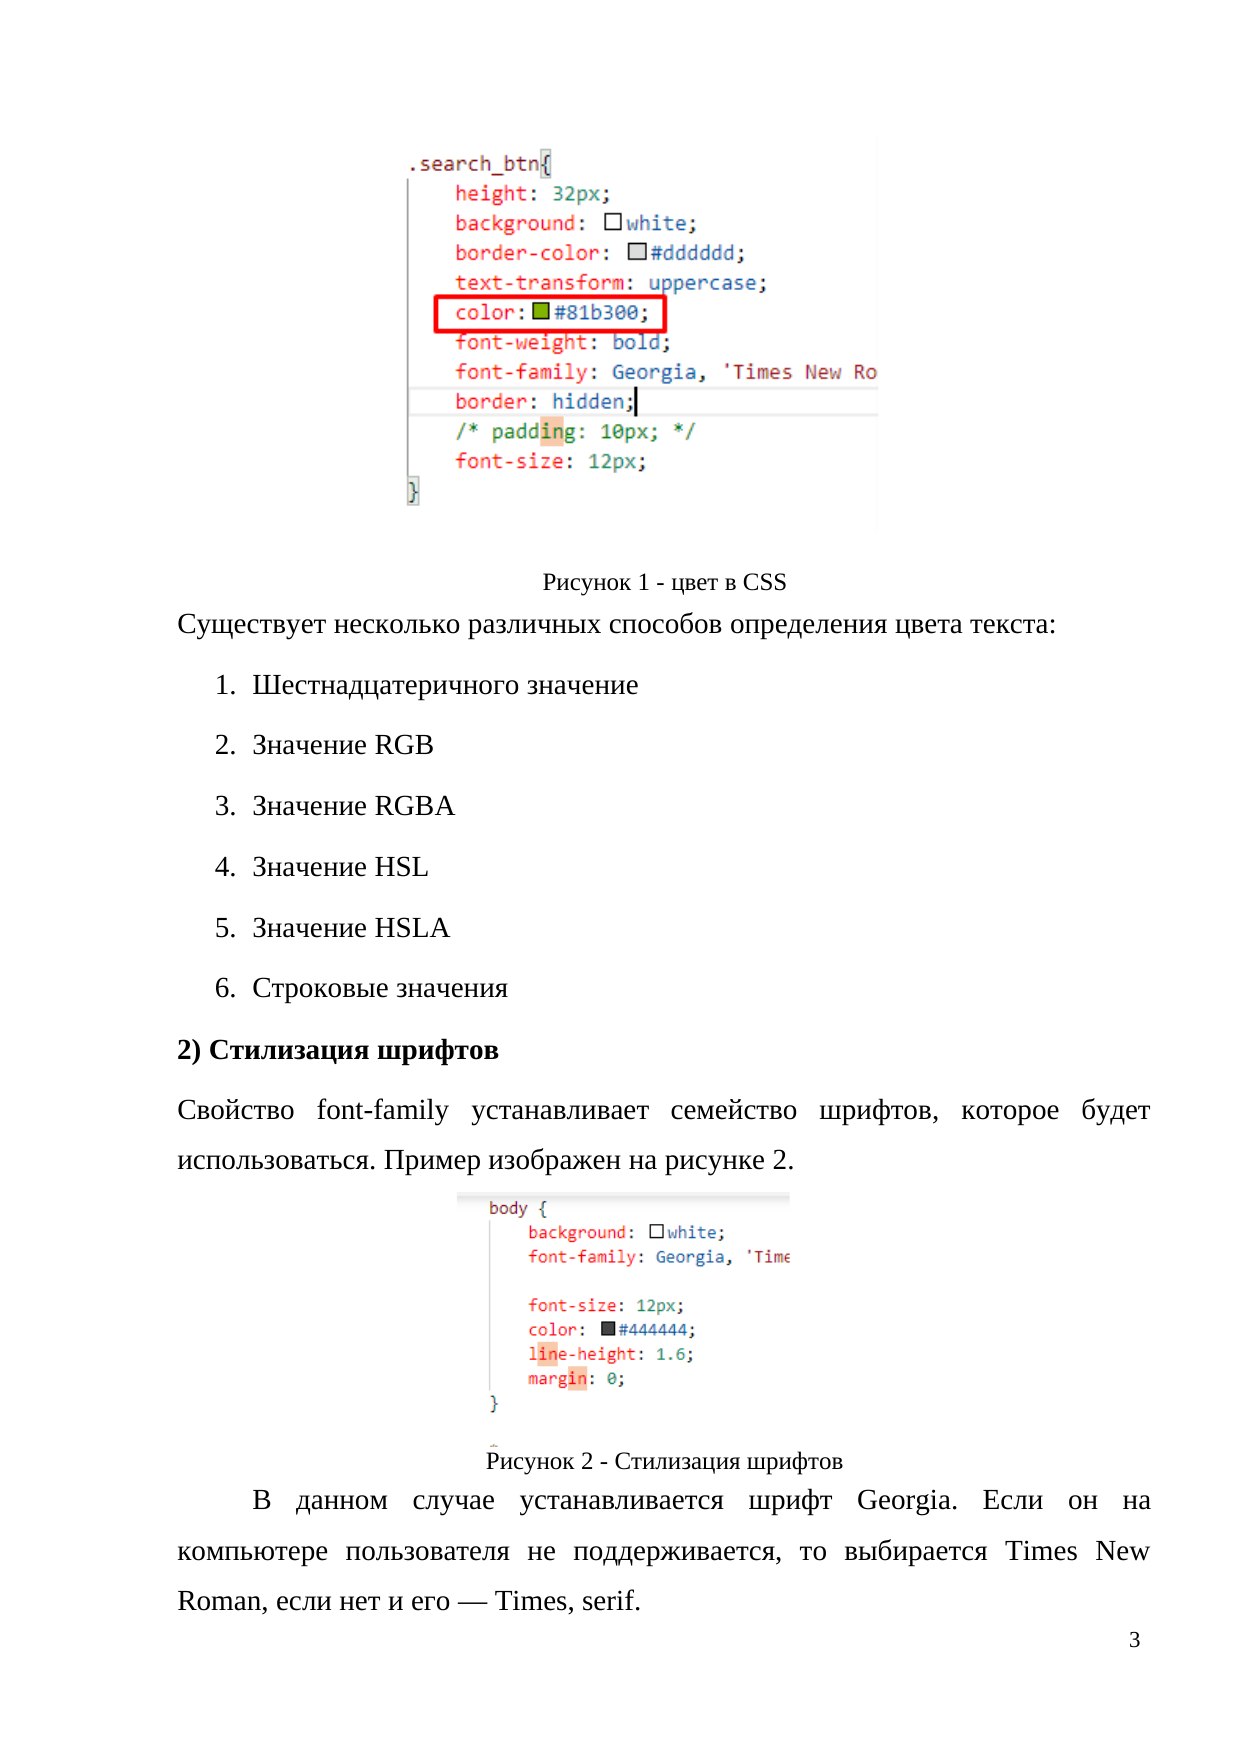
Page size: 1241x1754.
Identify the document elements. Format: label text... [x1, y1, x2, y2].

list Значение RGB [214, 727, 1215, 761]
picture [380, 135, 879, 531]
text Рисунок 2 - Cтилизация шрифтов [486, 1446, 1215, 1475]
list Шестнадцатеричного значение [214, 667, 1215, 700]
text Рисунок 1 - цвет в CSS [177, 567, 1153, 596]
list Значение RGBA [214, 788, 1215, 822]
list Значение HSL [214, 849, 1215, 882]
list Строковые значения [214, 970, 1215, 1004]
picture [456, 1192, 790, 1447]
subtitle Cтилизация шрифтов [177, 1032, 1215, 1065]
text Существует несколько различных способов определения цвета текста: [177, 606, 1215, 639]
text В данном случае устанавливается шрифт Georgia. Если он на компьютере пользователя не поддерживается, то выбирается Times New Roman, если нет и его — Times, serif. [177, 1482, 1151, 1617]
text Свойство font-family устанавливает семейство шрифтов, которое будет использоваться. Пример изображен на рисунке 2. [177, 1092, 1151, 1176]
list Значение HSLA [214, 910, 1215, 943]
